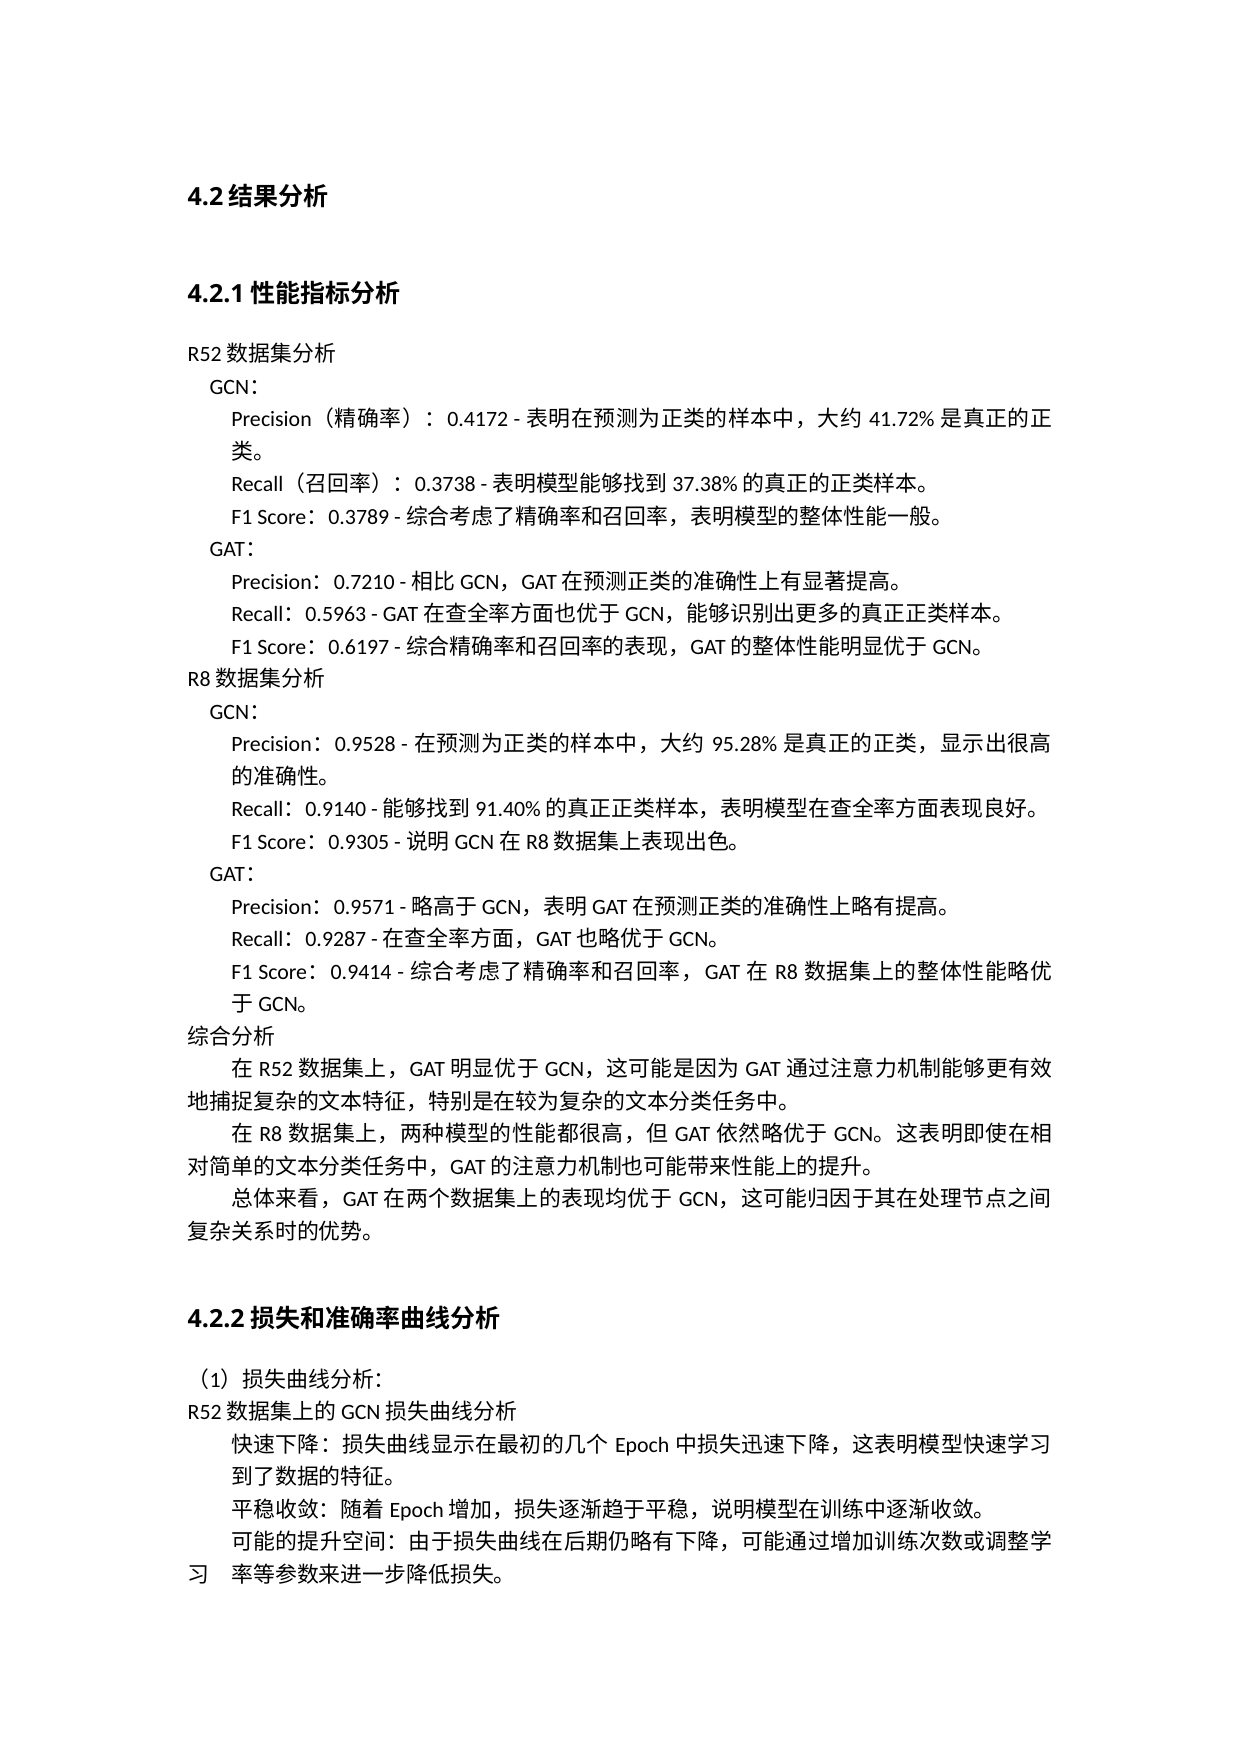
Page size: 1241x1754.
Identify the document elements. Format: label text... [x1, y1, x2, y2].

text Recall：0.5963 - GAT 在查全率方面也优于 GCN，能够识别出更多的真正正类样本。 [187, 596, 1053, 628]
text （1）损失曲线分析： [187, 1361, 1053, 1394]
text Recall（召回率）：0.3738 - 表明模型能够找到 37.38% 的真正的正类样本。 [187, 466, 1053, 498]
text Precision：0.9571 - 略高于 GCN，表明 GAT 在预测正类的准确性上略有提高。 [187, 888, 1053, 921]
text 可能的提升空间：由于损失曲线在后期仍略有下降，可能通过增加训练次数或调整学习 率等参数来进一步降低损失。 [187, 1524, 1053, 1589]
subtitle 4.2结果分析 [187, 162, 1053, 227]
text Precision：0.9528 - 在预测为正类的样本中，大约 95.28% 是真正的正类，显示出很高 的准确性。 [187, 726, 1053, 791]
text GCN： [187, 368, 1053, 401]
text 在 R8 数据集上，两种模型的性能都很高，但 GAT 依然略优于 GCN。这表明即使在相对简单的文本分类任务中，GAT 的注意力机制也可能带来性能上的提升。 [187, 1116, 1053, 1181]
text Recall：0.9140 - 能够找到 91.40% 的真正正类样本，表明模型在查全率方面表现良好。 [187, 791, 1053, 823]
text F1 Score：0.9414 - 综合考虑了精确率和召回率，GAT 在 R8 数据集上的整体性能略优 于 GCN。 [187, 953, 1053, 1018]
text 平稳收敛：随着 Epoch 增加，损失逐渐趋于平稳，说明模型在训练中逐渐收敛。 [187, 1491, 1053, 1524]
text Precision（精确率）：0.4172 - 表明在预测为正类的样本中，大约 41.72% 是真正的正 类。 [187, 401, 1053, 466]
text GCN： [187, 693, 1053, 726]
text 快速下降：损失曲线显示在最初的几个 Epoch 中损失迅速下降，这表明模型快速学习 到了数据的特征。 [187, 1426, 1053, 1491]
text GAT： [187, 856, 1053, 888]
text R52 数据集分析 [187, 336, 1053, 368]
text F1 Score：0.3789 - 综合考虑了精确率和召回率，表明模型的整体性能一般。 [187, 498, 1053, 531]
text GAT： [187, 531, 1053, 563]
subtitle 4.2.1性能指标分析 [187, 259, 1053, 324]
subtitle 4.2.2损失和准确率曲线分析 [187, 1284, 1053, 1349]
text F1 Score：0.9305 - 说明 GCN 在 R8 数据集上表现出色。 [187, 823, 1053, 856]
text R8 数据集分析 [187, 661, 1053, 693]
text 总体来看，GAT 在两个数据集上的表现均优于 GCN，这可能归因于其在处理节点之间复杂关系时的优势。 [187, 1181, 1053, 1246]
text Recall：0.9287 - 在查全率方面，GAT 也略优于 GCN。 [187, 921, 1053, 953]
text F1 Score：0.6197 - 综合精确率和召回率的表现，GAT 的整体性能明显优于 GCN。 [187, 628, 1053, 661]
text Precision：0.7210 - 相比 GCN，GAT 在预测正类的准确性上有显著提高。 [187, 563, 1053, 596]
text R52 数据集上的 GCN 损失曲线分析 [187, 1394, 1053, 1426]
text 在 R52 数据集上，GAT 明显优于 GCN，这可能是因为 GAT 通过注意力机制能够更有效地捕捉复杂的文本特征，特别是在较为复杂的文本分类任务中。 [187, 1051, 1053, 1116]
text 综合分析 [187, 1018, 1053, 1051]
